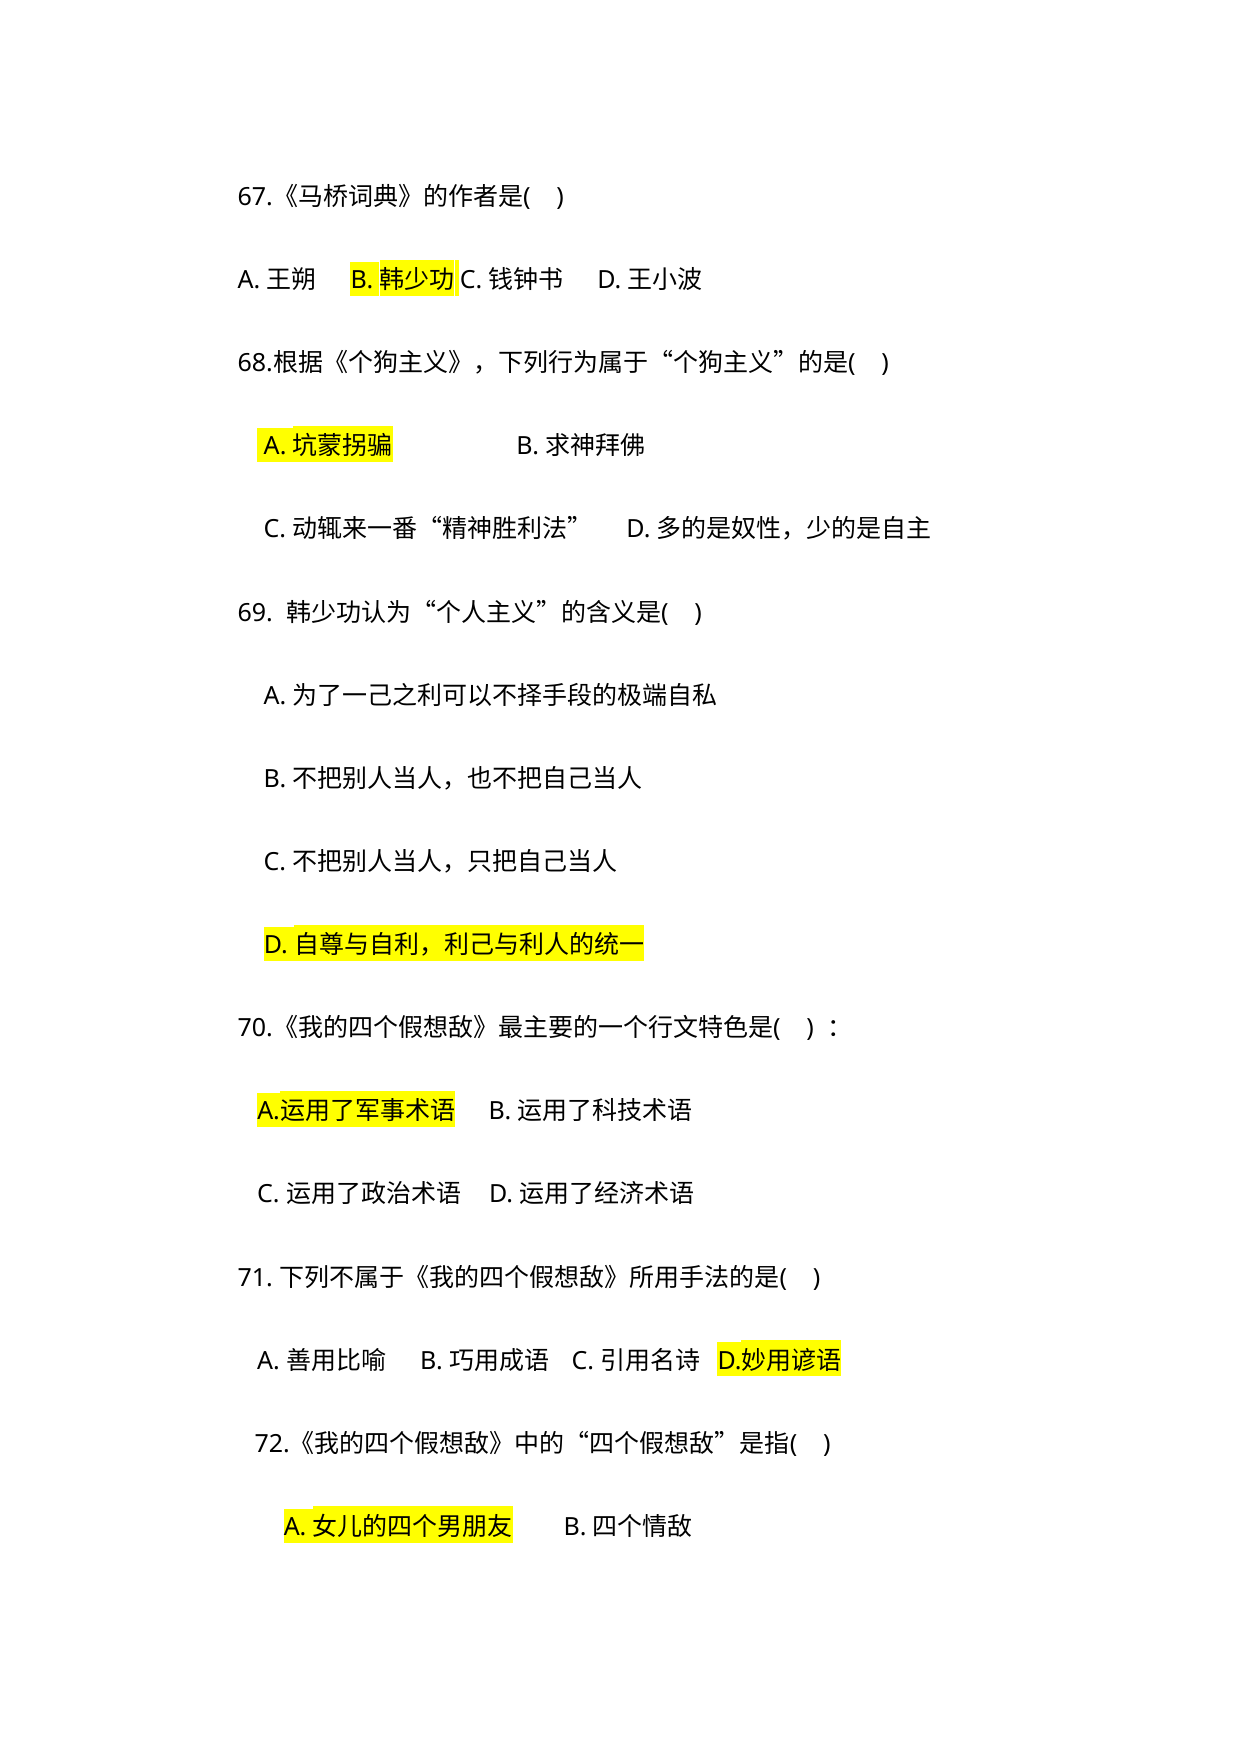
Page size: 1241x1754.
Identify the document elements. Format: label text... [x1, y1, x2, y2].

text 70.《我的四个假想敌》最主要的一个行文特色是( ) ： [187, 993, 1053, 1058]
text A.运用了军事术语 B. 运用了科技术语 [187, 1076, 1053, 1141]
text C. 动辄来一番“精神胜利法” D. 多的是奴性，少的是自主 [187, 494, 1053, 559]
text 68.根据《个狗主义》，下列行为属于“个狗主义”的是( ) [187, 328, 1053, 393]
text 69. 韩少功认为“个人主义”的含义是( ) [187, 578, 1053, 643]
text D. 自尊与自利，利己与利人的统一 [187, 910, 1053, 975]
text A. 为了一己之利可以不择手段的极端自私 [187, 661, 1053, 726]
text 71. 下列不属于《我的四个假想敌》所用手法的是( ) [187, 1243, 1053, 1308]
text A. 王朔 B. 韩少功C. 钱钟书 D. 王小波 [187, 245, 1053, 310]
text A. 善用比喻 B. 巧用成语 C. 引用名诗 D.妙用谚语 [187, 1326, 1053, 1391]
text C. 运用了政治术语 D. 运用了经济术语 [187, 1159, 1053, 1224]
text C. 不把别人当人，只把自己当人 [187, 827, 1053, 892]
text A. 坑蒙拐骗 B. 求神拜佛 [187, 411, 1053, 476]
text A. 女儿的四个男朋友 B. 四个情敌 [271, 1492, 1053, 1557]
text B. 不把别人当人，也不把自己当人 [187, 744, 1053, 809]
text 67.《马桥词典》的作者是( ) [187, 162, 1053, 227]
text 72.《我的四个假想敌》中的“四个假想敌”是指( ) [254, 1409, 1053, 1474]
